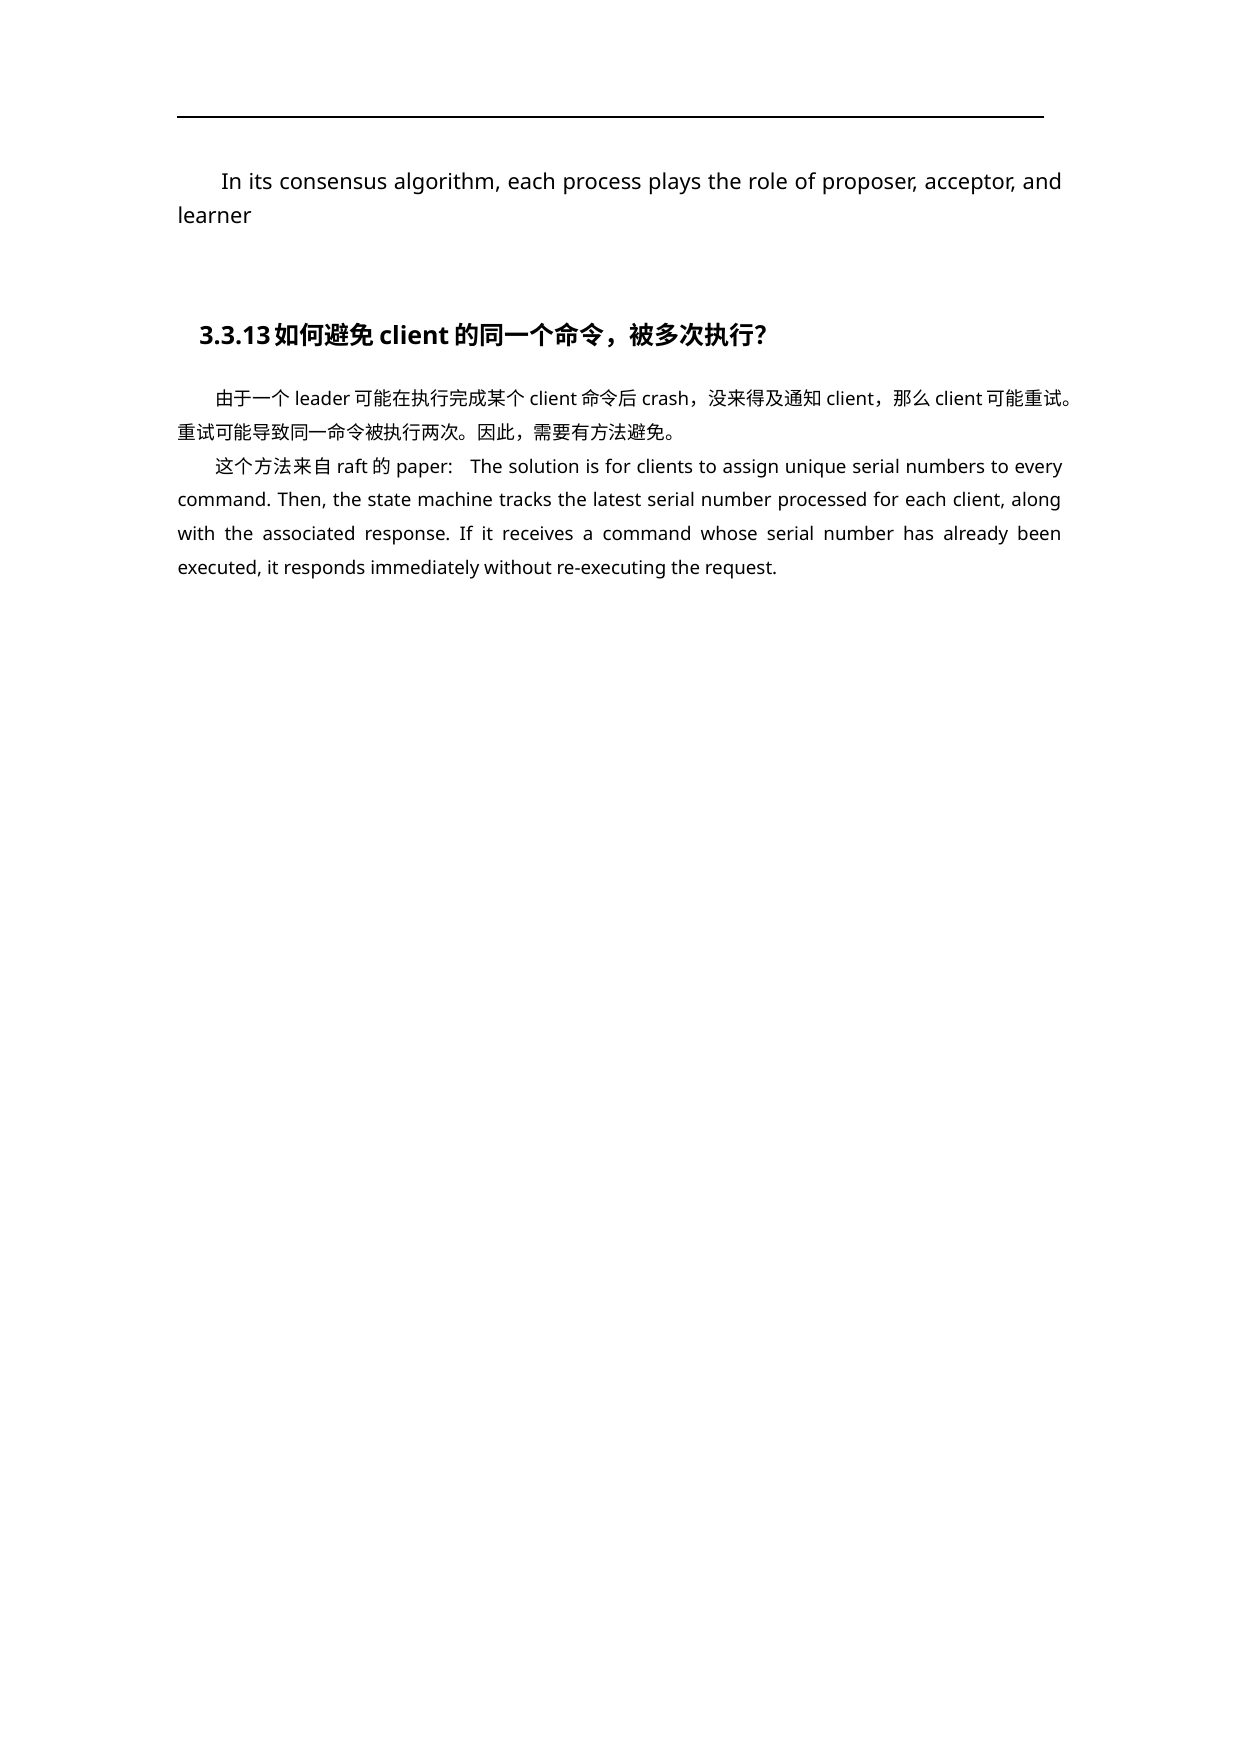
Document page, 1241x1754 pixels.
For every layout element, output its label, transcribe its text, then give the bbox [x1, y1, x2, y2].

text 由于一个leader可能在执行完成某个client命令后crash，没来得及通知client，那么client可能重试。重试可能导致同一命令被执行两次。因此，需要有方法避免。 [177, 380, 1063, 448]
text In its consensus algorithm, each process plays the role of proposer, acceptor, and learner [177, 164, 1063, 232]
subtitle 如何避免client的同一个命令，被多次执行？ [199, 300, 1041, 368]
